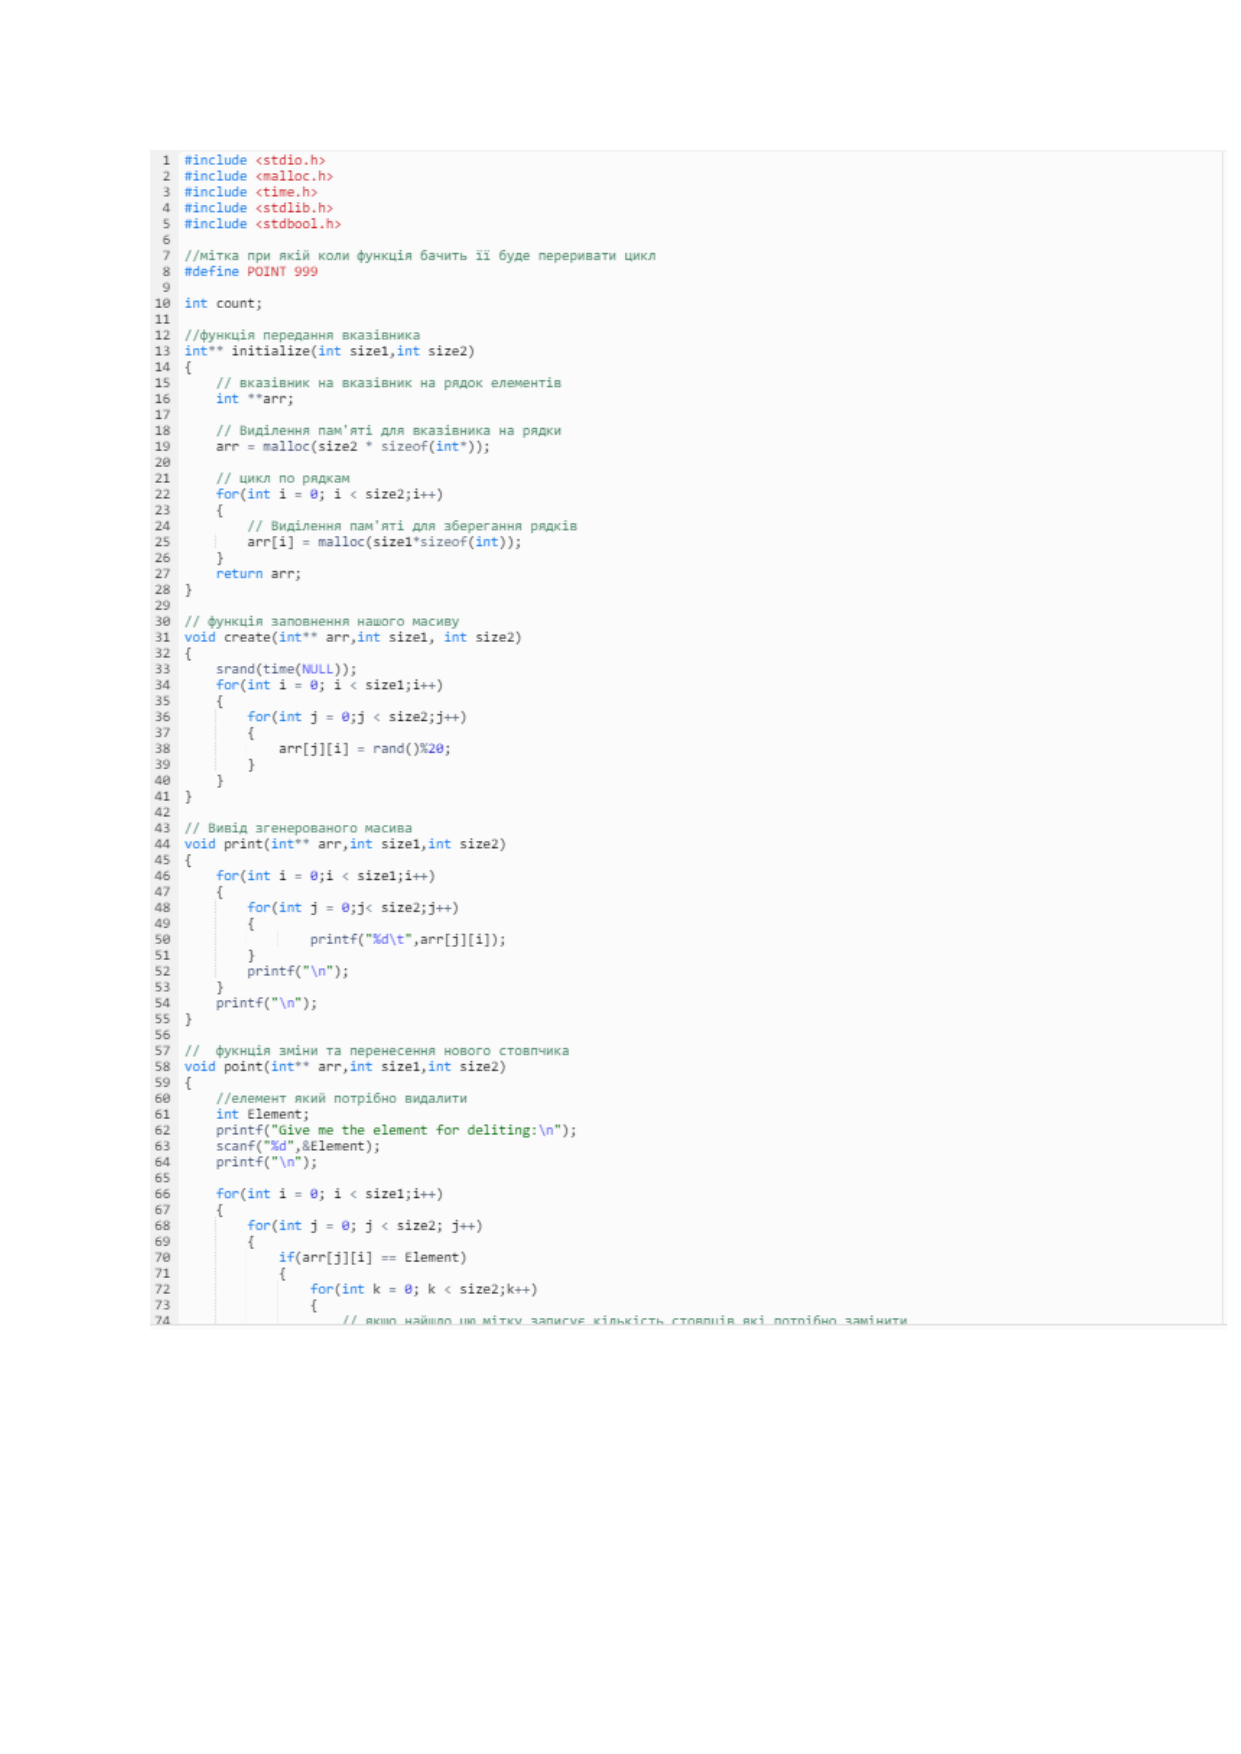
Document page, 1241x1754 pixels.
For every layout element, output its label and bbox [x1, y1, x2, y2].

picture [150, 150, 1228, 1330]
